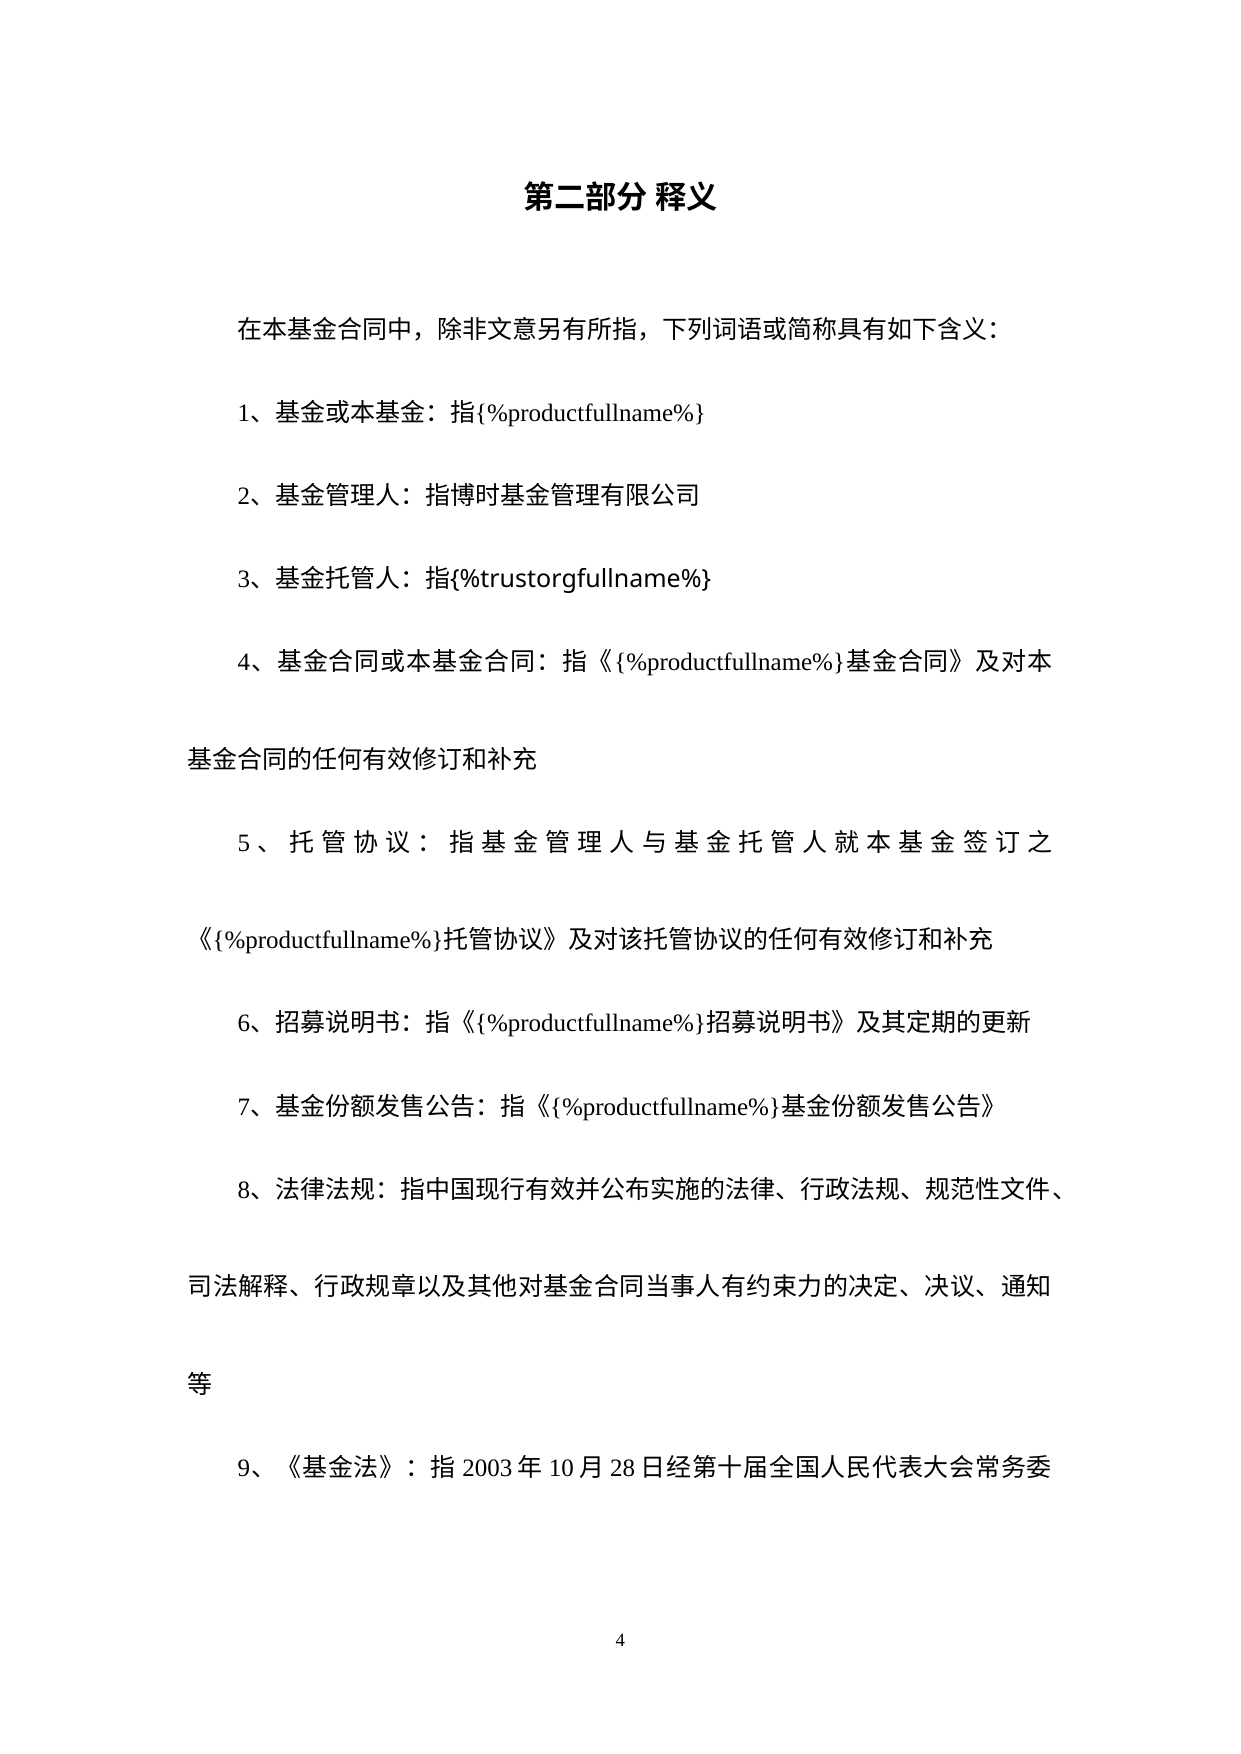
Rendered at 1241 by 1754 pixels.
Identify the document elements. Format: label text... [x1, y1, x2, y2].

text 2、基金管理人：指博时基金管理有限公司 [187, 461, 1053, 526]
text 8、法律法规：指中国现行有效并公布实施的法律、行政法规、规范性文件、司法解释、行政规章以及其他对基金合同当事人有约束力的决定、决议、通知等 [187, 1155, 1053, 1415]
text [187, 1433, 1053, 1498]
text 4、基金合同或本基金合同：指《{%productfullname%}基金合同》及对本基金合同的任何有效修订和补充 [187, 627, 1053, 790]
text 1、基金或本基金：指{%productfullname%} [187, 378, 1053, 443]
text 5、托管协议：指基金管理人与基金托管人就本基金签订之《{%productfullname%}托管协议》及对该托管协议的任何有效修订和补充 [187, 808, 1053, 970]
text 3、基金托管人：指{%trustorgfullname%} [187, 544, 1053, 609]
subtitle 第二部分 释义 [187, 162, 1053, 227]
text 6、招募说明书：指《{%productfullname%}招募说明书》及其定期的更新 [187, 988, 1053, 1053]
text 在本基金合同中，除非文意另有所指，下列词语或简称具有如下含义： [187, 295, 1053, 360]
text 7、基金份额发售公告：指《{%productfullname%}基金份额发售公告》 [187, 1072, 1053, 1137]
